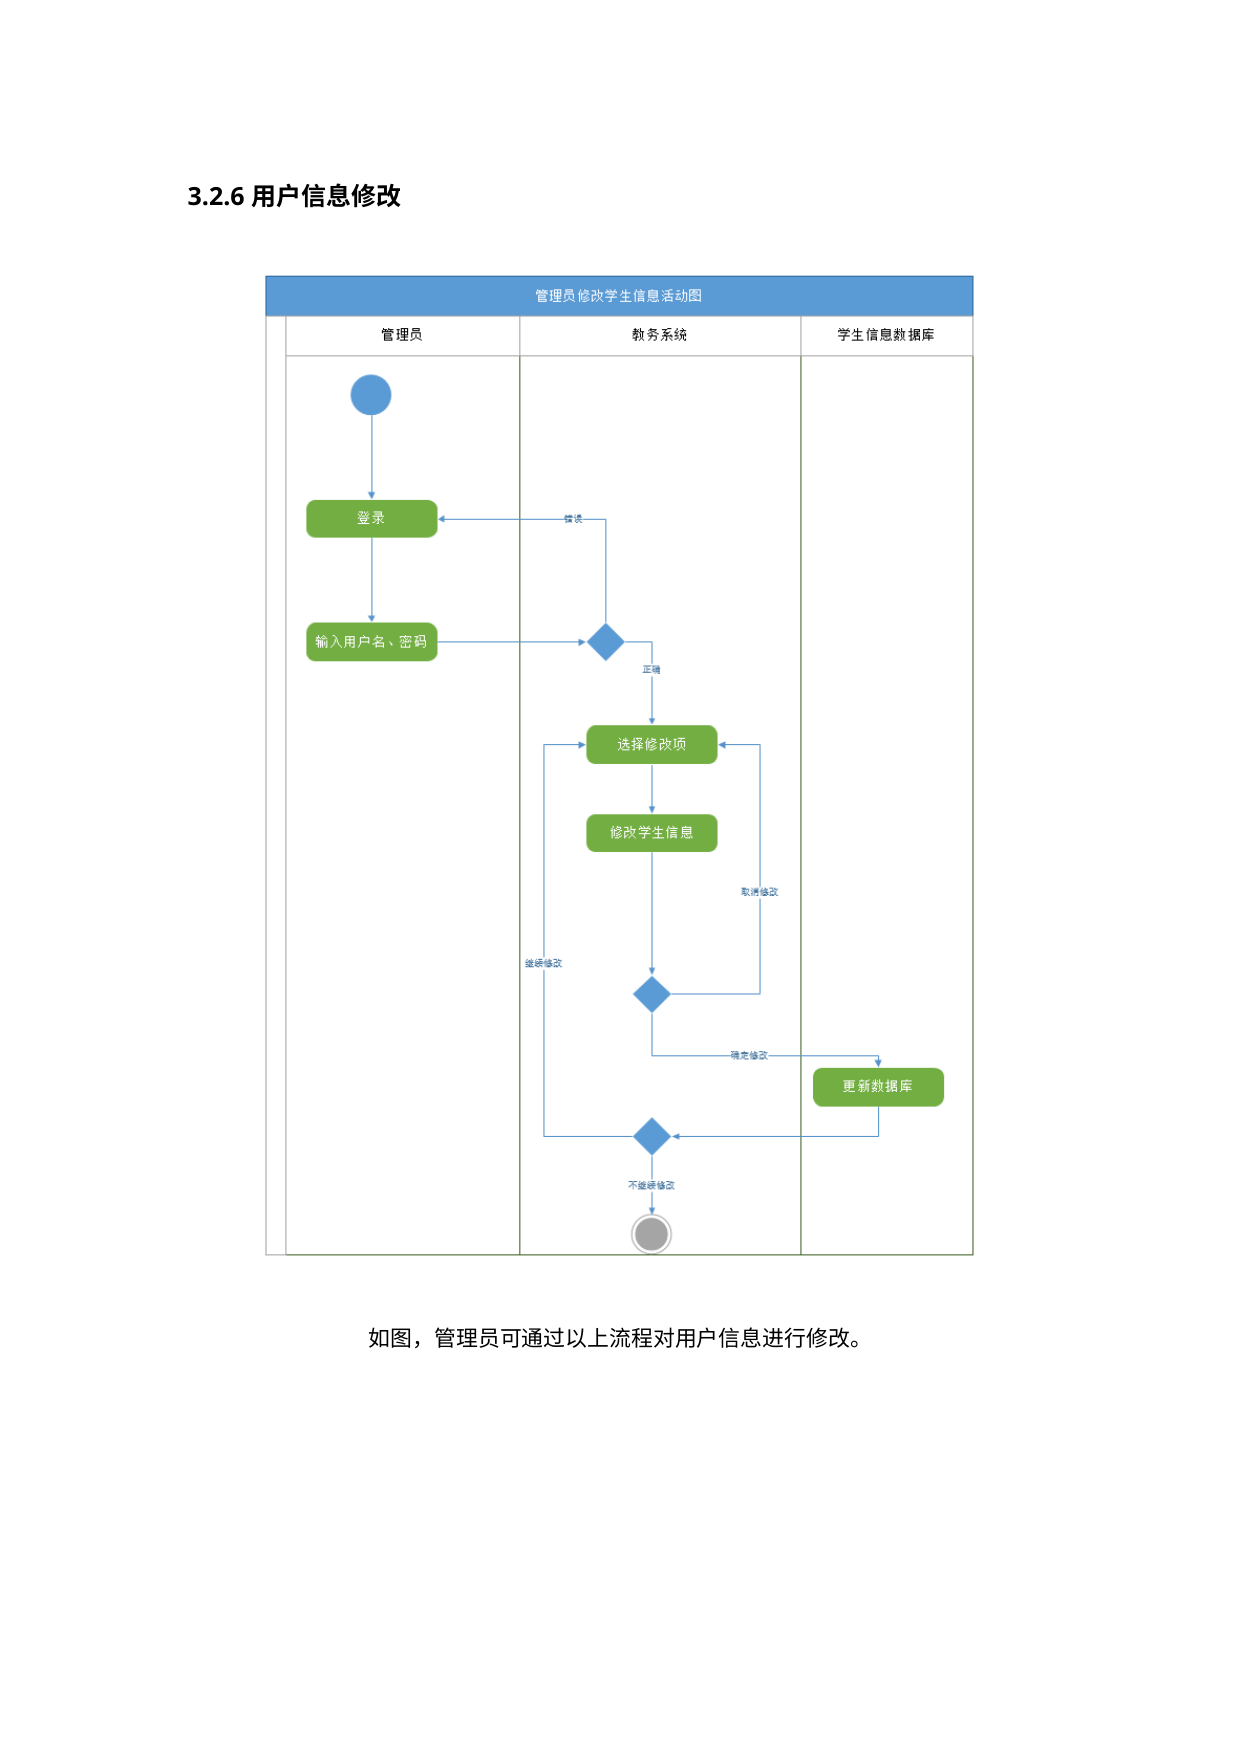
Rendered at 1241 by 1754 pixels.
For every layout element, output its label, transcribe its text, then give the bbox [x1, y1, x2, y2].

text 如图，管理员可通过以上流程对用户信息进行修改。 [187, 1321, 1053, 1353]
subtitle 3.2.6 用户信息修改 [187, 162, 1053, 227]
picture [255, 260, 984, 1268]
